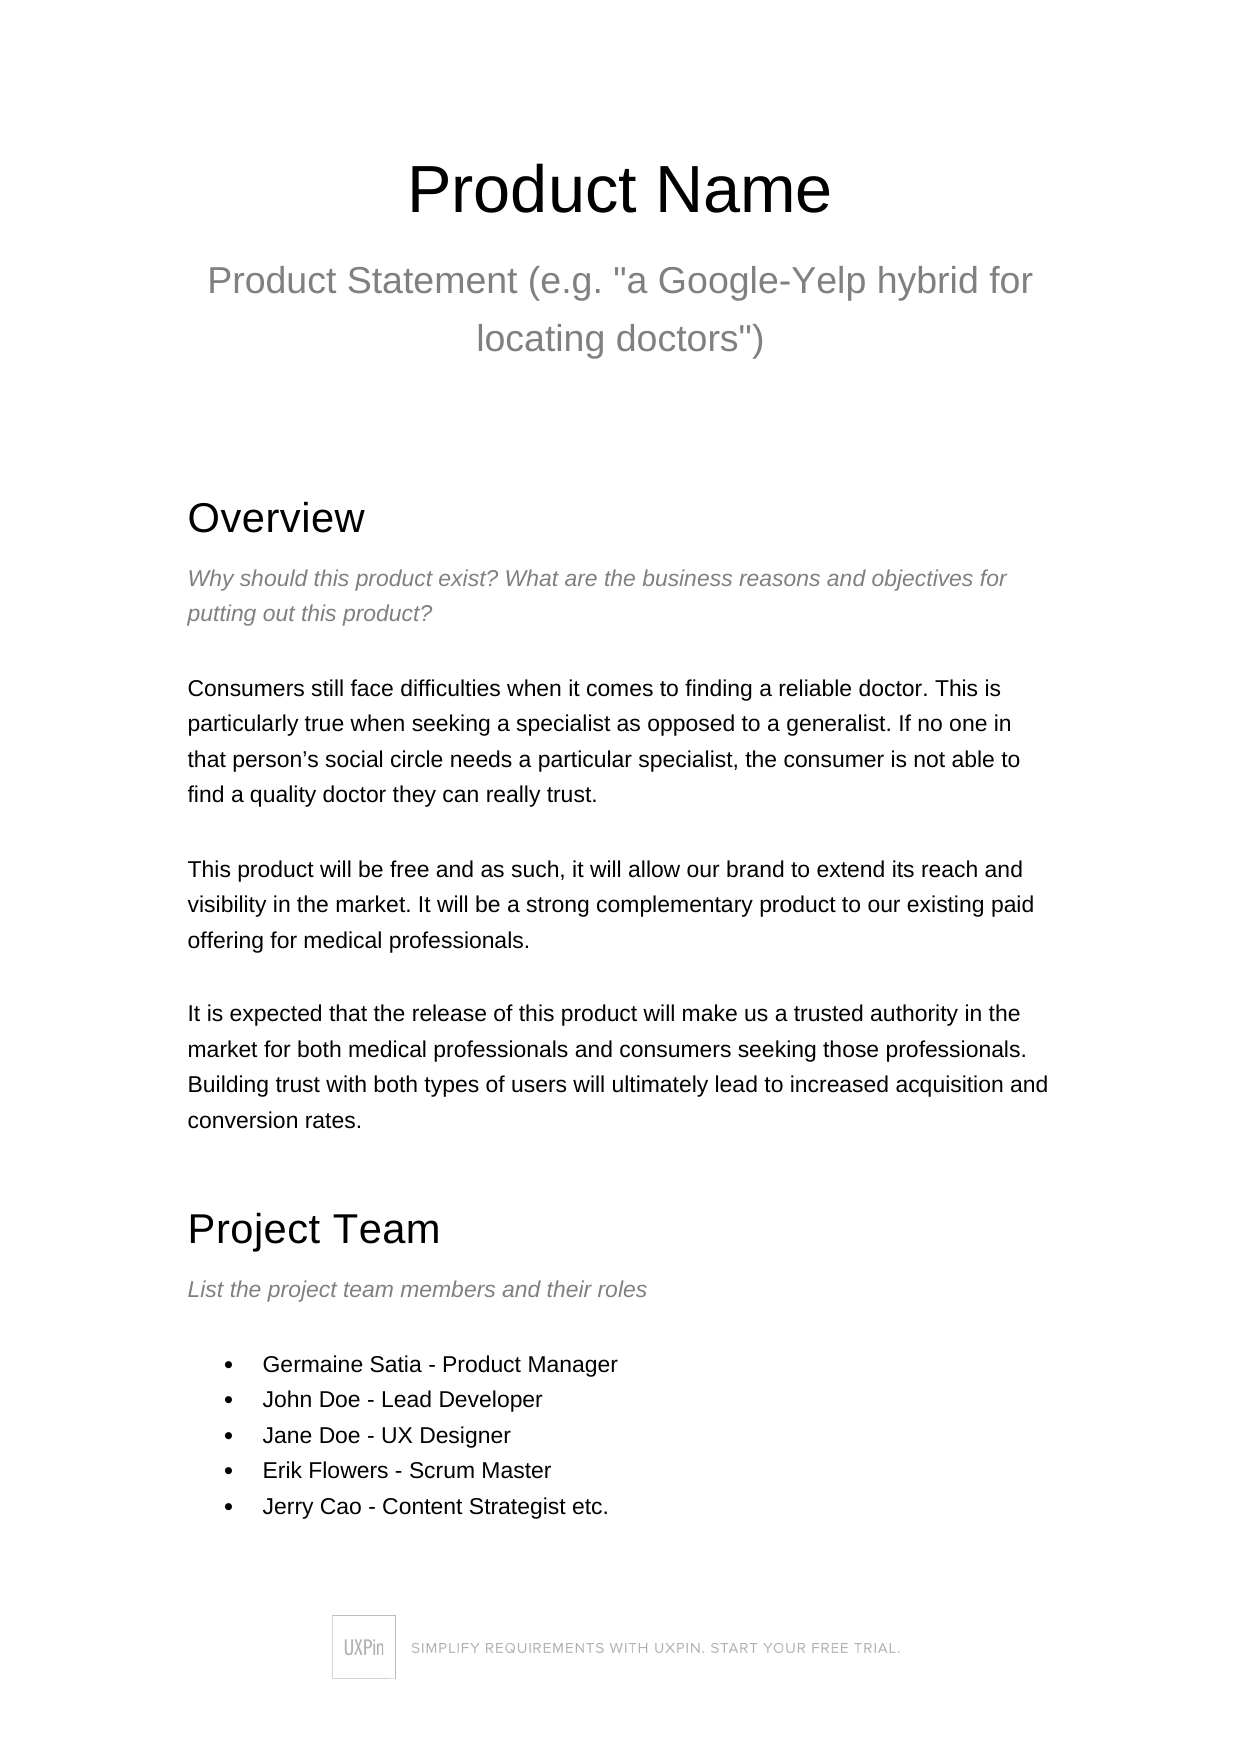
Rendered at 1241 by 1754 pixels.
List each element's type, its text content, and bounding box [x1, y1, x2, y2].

text List the project team members and their roles [187, 1276, 1053, 1303]
text Consumers still face difficulties when it comes to finding a reliable doctor. This is particularly true when seeking a specialist as opposed to a generalist. If no one in that person’s social circle needs a particular specialist, the consumer is not able to find a quality doctor they can really trust. [187, 675, 1053, 808]
subtitle Project Team [187, 1204, 1053, 1252]
subtitle Overview [187, 493, 1053, 541]
list Germaine Satia - Product Manager [225, 1351, 1053, 1377]
text It is expected that the release of this product will make us a trusted authority in the market for both medical professionals and consumers seeking those professionals. Building trust with both types of users will ultimately lead to increased acquisition and conversion rates. [187, 962, 1053, 1133]
subtitle Product Statement (e.g. "a Google-Yelp hybrid for locating doctors") [187, 258, 1053, 359]
picture [332, 1615, 908, 1679]
list Jerry Cao - Content Strategist etc. [225, 1493, 1053, 1519]
text Why should this product exist? What are the business reasons and objectives for putting out this product? [187, 565, 1053, 627]
text This product will be free and as such, it will allow our brand to extend its reach and visibility in the market. It will be a strong complementary product to our existing paid offering for medical professionals. [187, 856, 1053, 953]
title Product Name [187, 150, 1053, 227]
list Erik Flowers - Scrum Master [225, 1457, 1053, 1484]
list Jane Doe - UX Designer [225, 1422, 1053, 1448]
list John Doe - Lead Developer [225, 1386, 1053, 1413]
